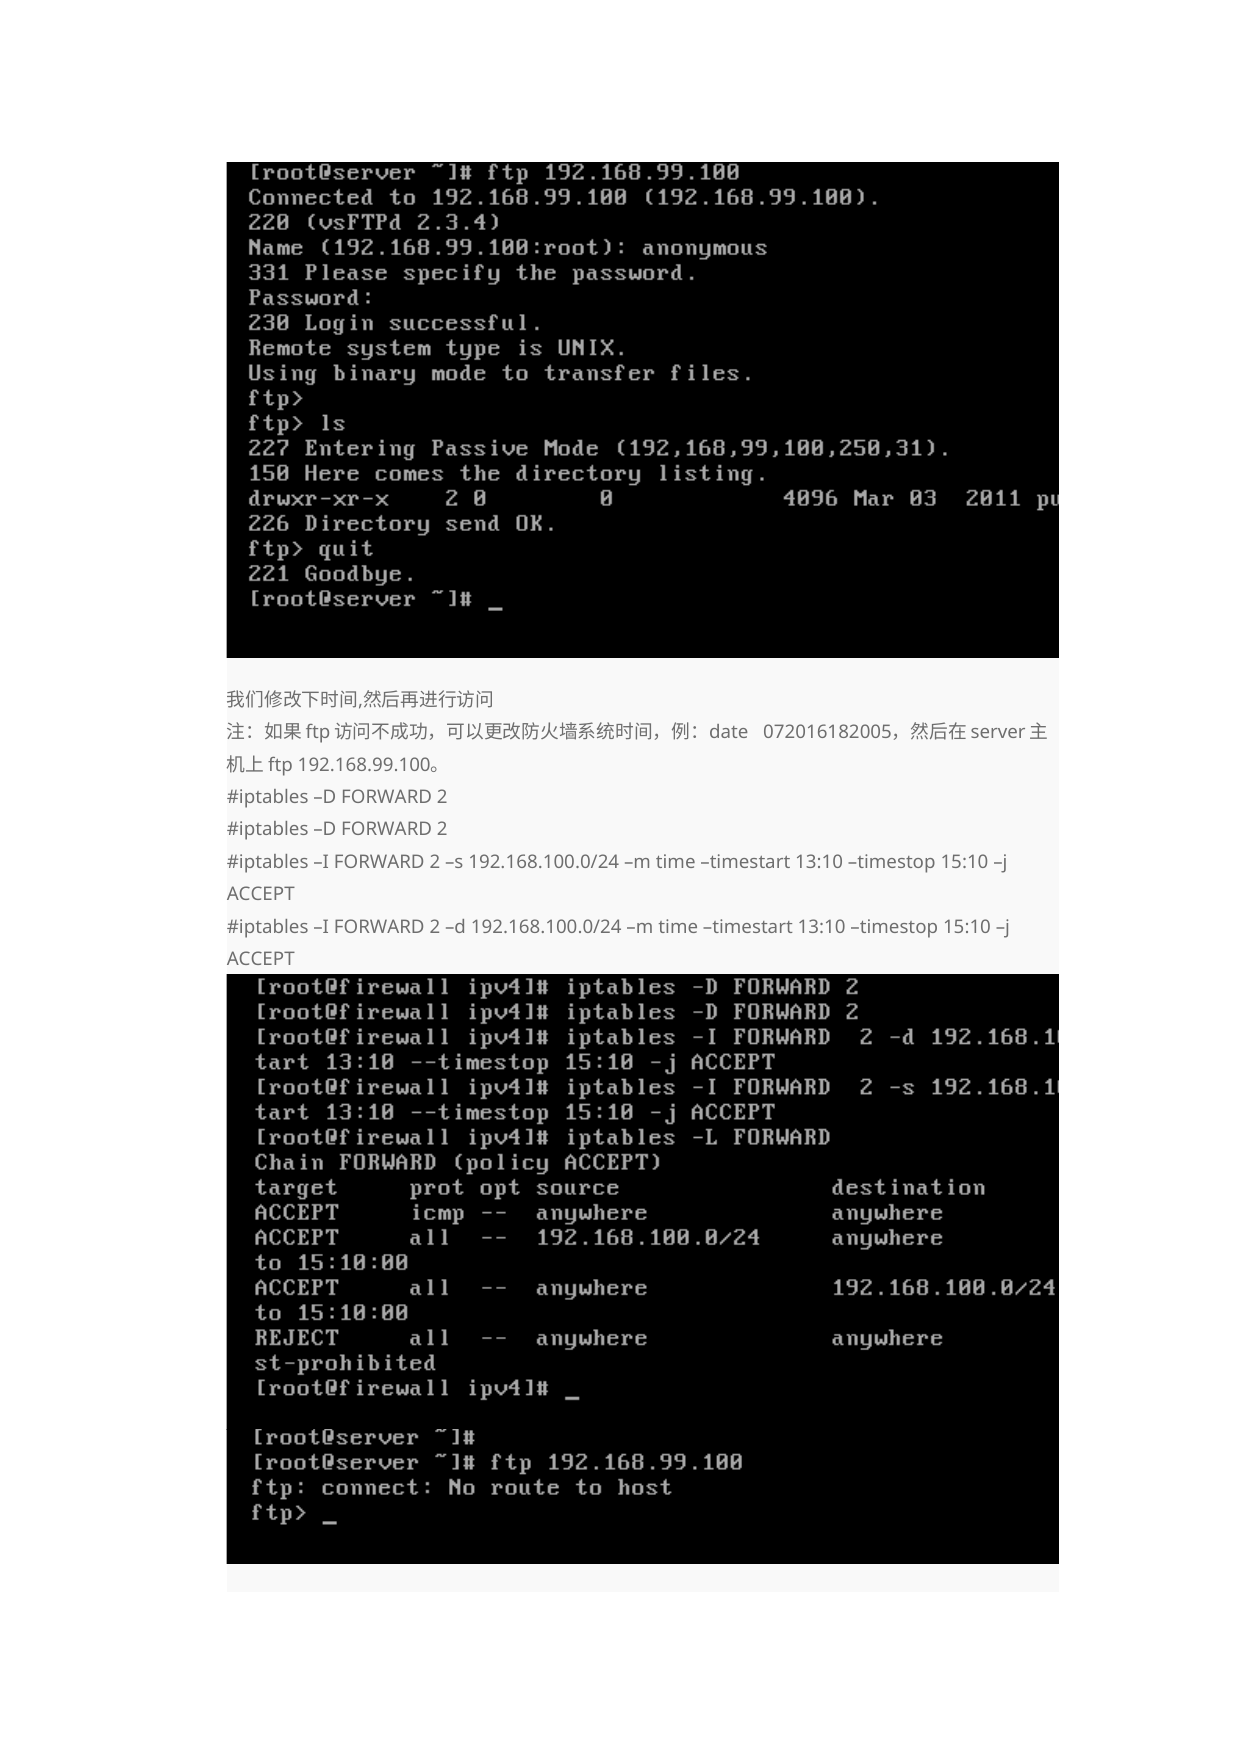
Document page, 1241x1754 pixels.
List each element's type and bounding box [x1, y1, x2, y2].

picture [226, 162, 1059, 658]
picture [226, 974, 1059, 1564]
